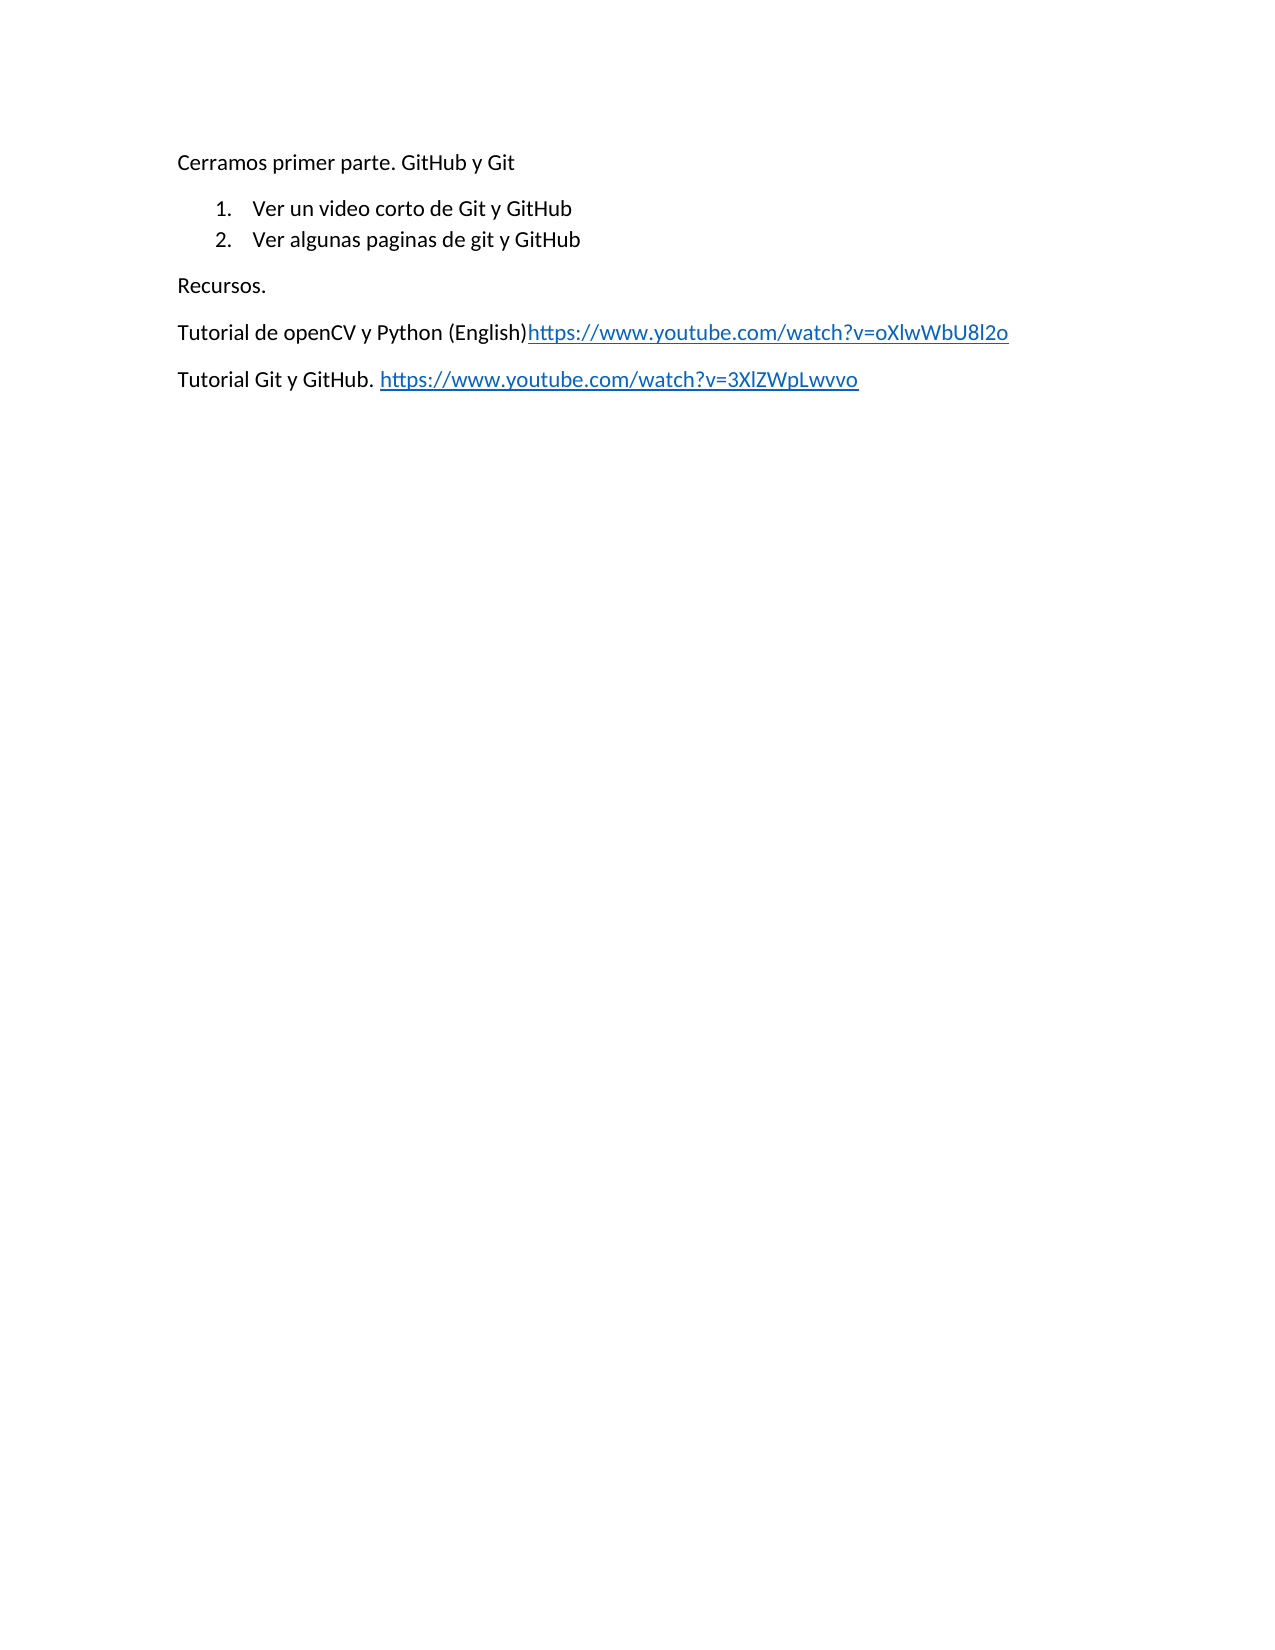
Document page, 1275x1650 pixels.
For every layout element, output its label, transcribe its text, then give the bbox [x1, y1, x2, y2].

text Cerramos primer parte. GitHub y Git [177, 148, 1098, 176]
text Tutorial Git y GitHub. https://www.youtube.com/watch?v=3XlZWpLwvvo [177, 365, 1098, 393]
list Ver algunas paginas de git y GitHub [215, 225, 1098, 253]
text Recursos. [177, 272, 1098, 299]
list Ver un video corto de Git y GitHub [215, 194, 1098, 222]
text Tutorial de openCV y Python (English)https://www.youtube.com/watch?v=oXlwWbU8l2o [177, 318, 1098, 346]
